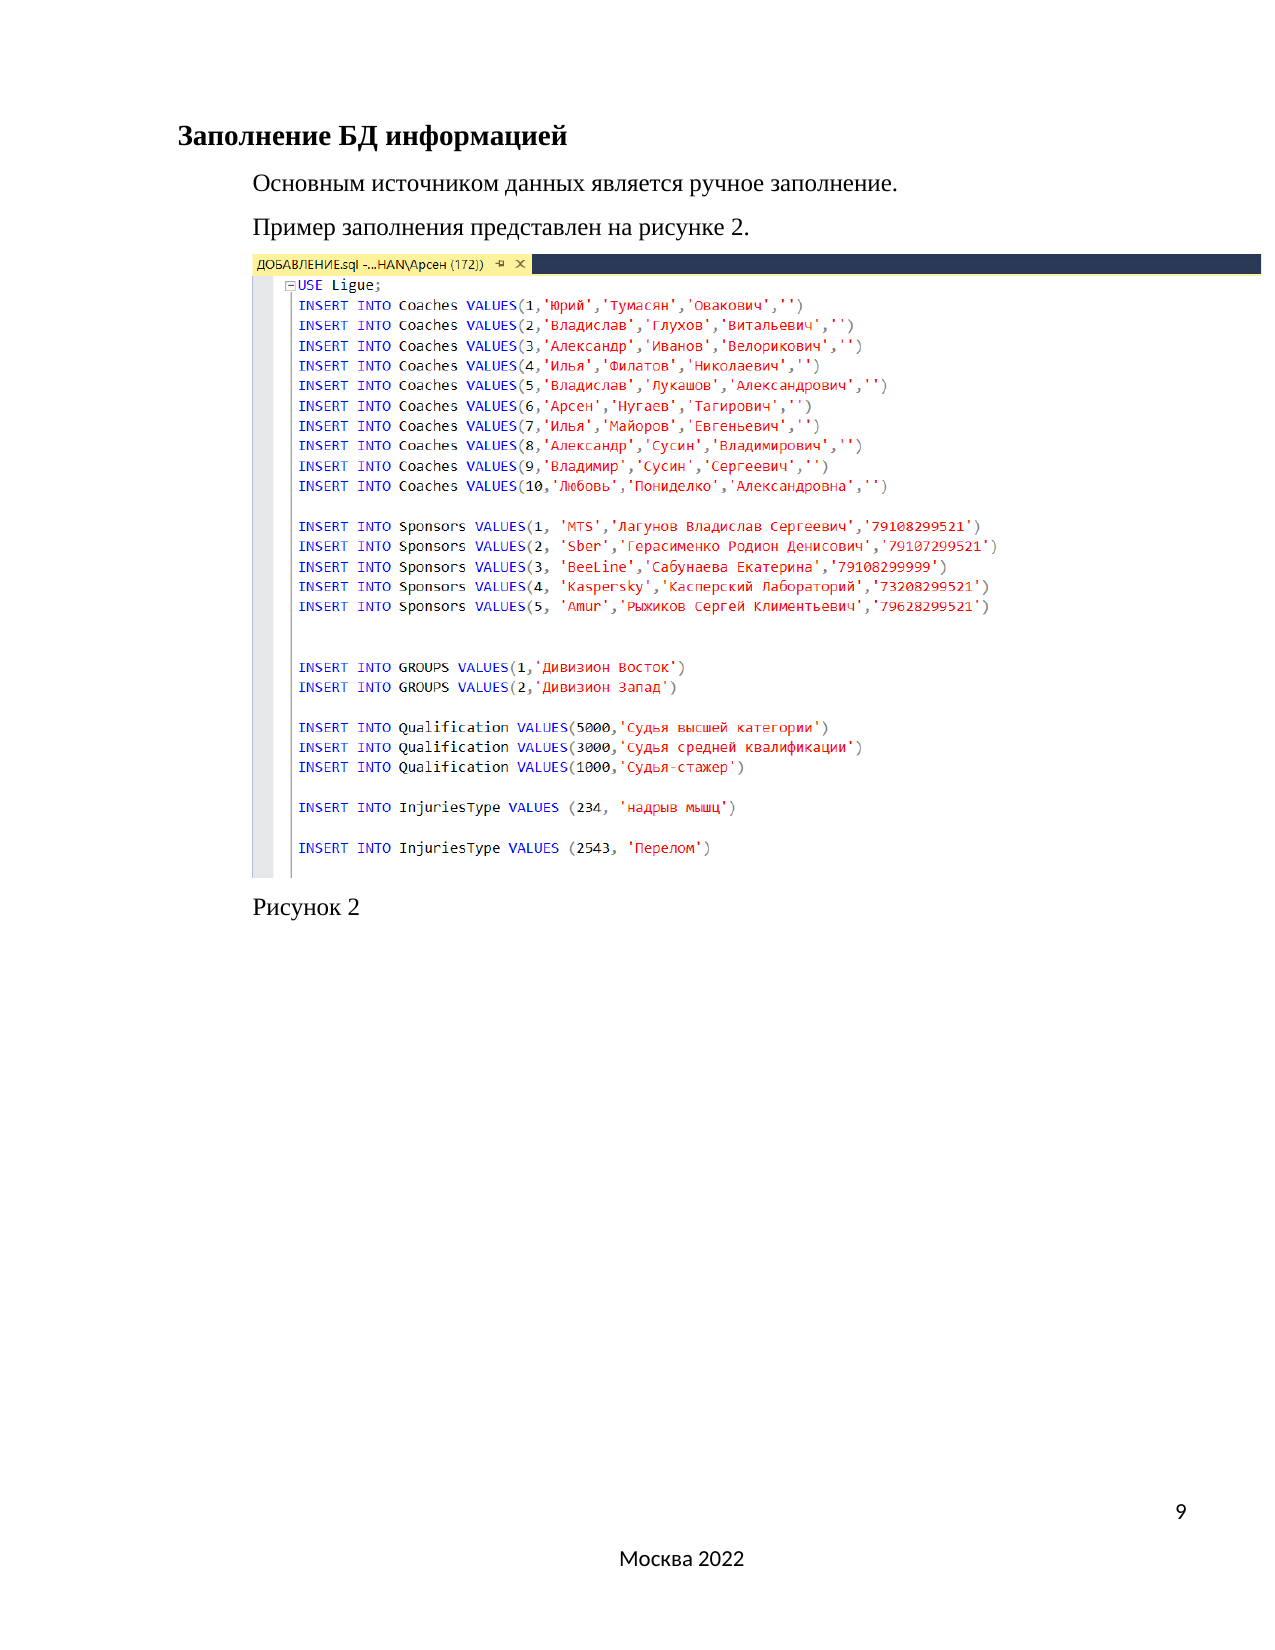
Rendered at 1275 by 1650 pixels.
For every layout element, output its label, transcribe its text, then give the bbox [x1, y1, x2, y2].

text Основным источником данных является ручное заполнение. [252, 168, 1186, 197]
picture [252, 254, 1262, 878]
text Заполнение БД информацией [177, 118, 1186, 152]
text Рисунок 2 [252, 892, 1186, 920]
text Пример заполнения представлен на рисунке 2. [252, 212, 1186, 240]
